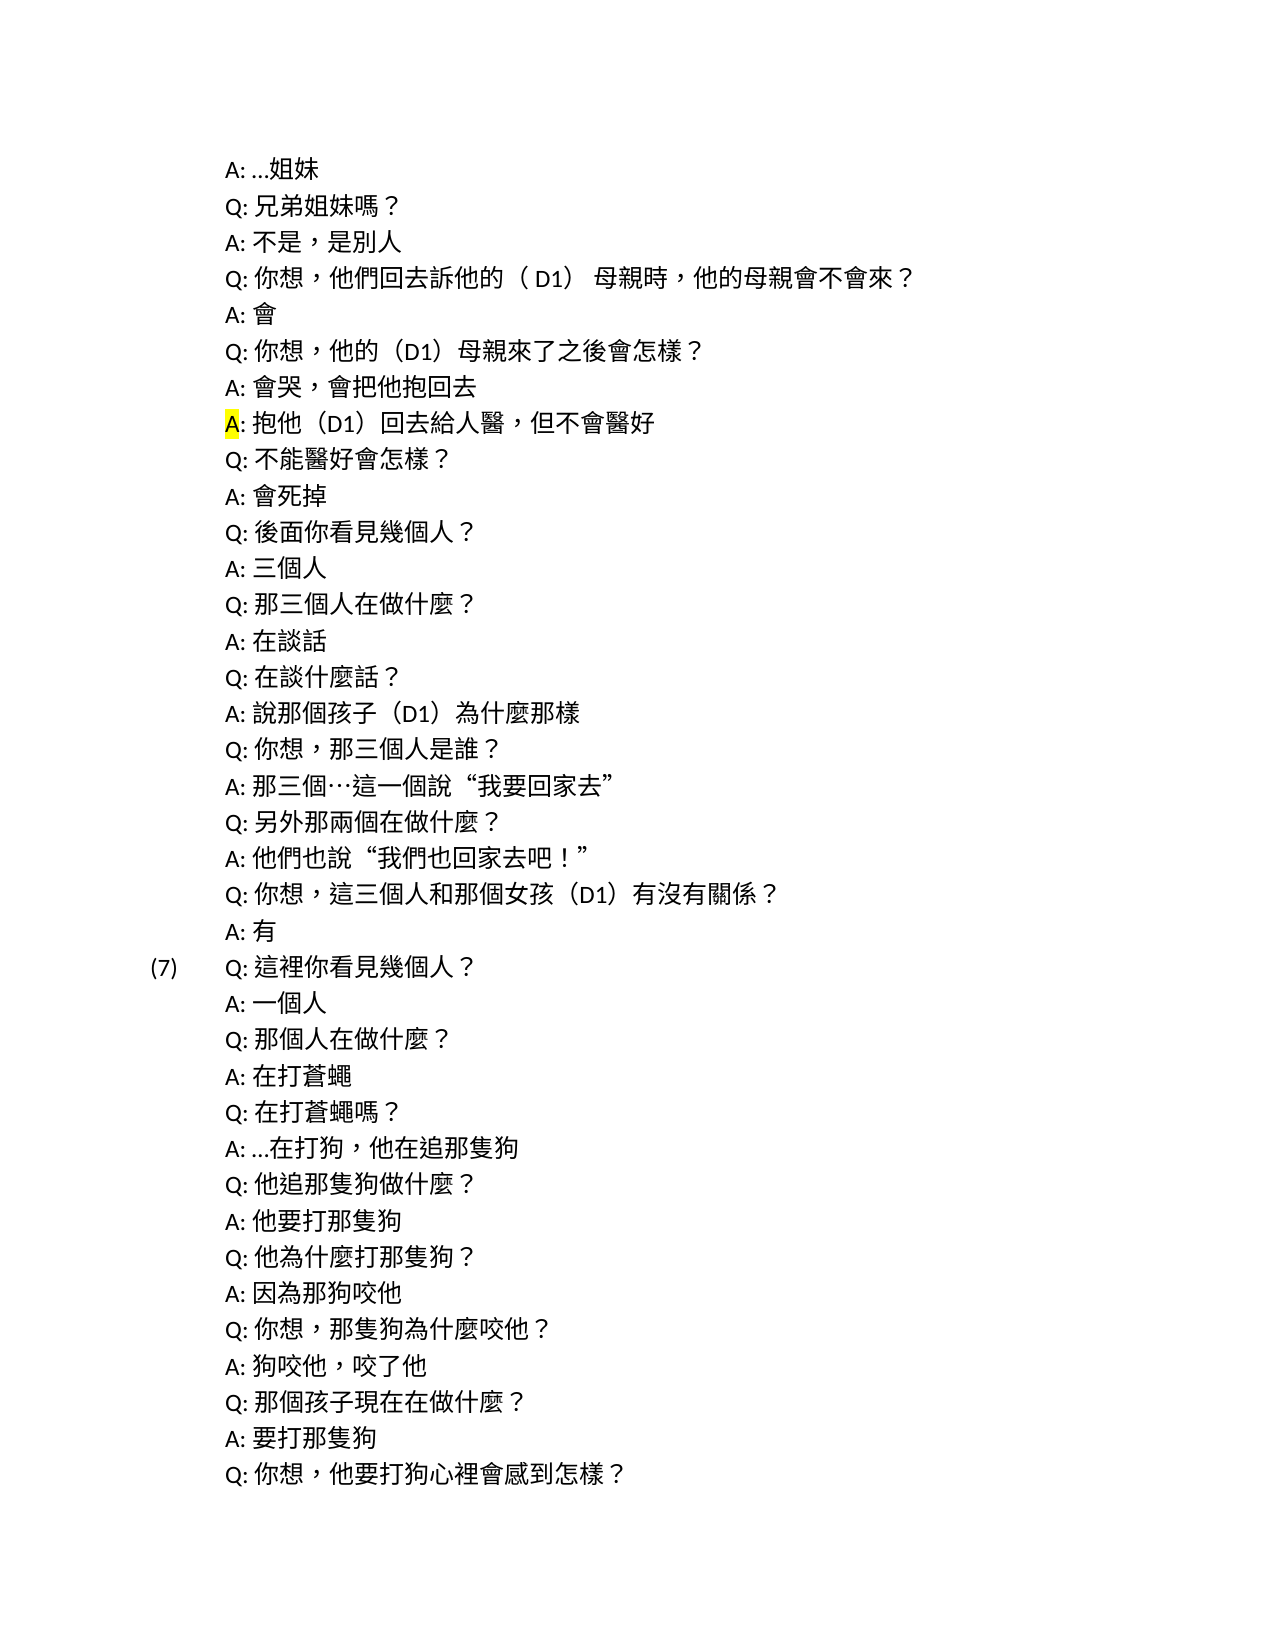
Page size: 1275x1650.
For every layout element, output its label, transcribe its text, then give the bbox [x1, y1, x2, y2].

text A: 他要打那隻狗 [150, 1201, 1125, 1237]
text Q: 後面你看見幾個人？ [150, 512, 1125, 549]
text Q: 那三個人在做什麼？ [150, 585, 1125, 621]
text A: 因為那狗咬他 [150, 1274, 1125, 1310]
text Q: 在打蒼蠅嗎？ [150, 1092, 1125, 1129]
text A: 有 [150, 911, 1125, 947]
text A: 狗咬他，咬了他 [150, 1346, 1125, 1382]
text A: 抱他（D1）回去給人醫，但不會醫好 [150, 404, 1125, 440]
text (7) Q: 這裡你看見幾個人？ [150, 947, 1125, 984]
text Q: 不能醫好會怎樣？ [150, 440, 1125, 476]
text A: 要打那隻狗 [150, 1419, 1125, 1455]
text Q: 兄弟姐妹嗎？ [150, 186, 1125, 222]
text A: 在打蒼蠅 [150, 1056, 1125, 1092]
text A: 不是，是別人 [150, 222, 1125, 259]
text A: 會哭，會把他抱回去 [150, 367, 1125, 404]
text A: 那三個…這一個說“我要回家去” [150, 766, 1125, 802]
text A: 說那個孩子（D1）為什麼那樣 [150, 694, 1125, 730]
text Q: 他追那隻狗做什麼？ [150, 1165, 1125, 1201]
text Q: 你想，他的（D1）母親來了之後會怎樣？ [150, 331, 1125, 367]
text A: 會 [150, 295, 1125, 331]
text Q: 你想，他要打狗心裡會感到怎樣？ [150, 1455, 1125, 1491]
text Q: 在談什麼話？ [150, 657, 1125, 694]
text Q: 你想，他們回去訴他的（ D1） 母親時，他的母親會不會來？ [150, 259, 1125, 295]
text A: 三個人 [150, 549, 1125, 585]
text Q: 那個人在做什麼？ [150, 1020, 1125, 1056]
text A: …姐妹 [150, 150, 1125, 186]
text Q: 你想，那三個人是誰？ [150, 730, 1125, 766]
text Q: 你想，這三個人和那個女孩（D1）有沒有關係？ [150, 875, 1125, 911]
text Q: 你想，那隻狗為什麼咬他？ [150, 1310, 1125, 1346]
text Q: 另外那兩個在做什麼？ [150, 802, 1125, 839]
text A: 在談話 [150, 621, 1125, 657]
text A: …在打狗，他在追那隻狗 [150, 1129, 1125, 1165]
text A: 會死掉 [150, 476, 1125, 512]
text A: 一個人 [150, 984, 1125, 1020]
text A: 他們也說“我們也回家去吧！” [150, 839, 1125, 875]
text Q: 他為什麼打那隻狗？ [150, 1237, 1125, 1274]
text Q: 那個孩子現在在做什麼？ [150, 1382, 1125, 1419]
